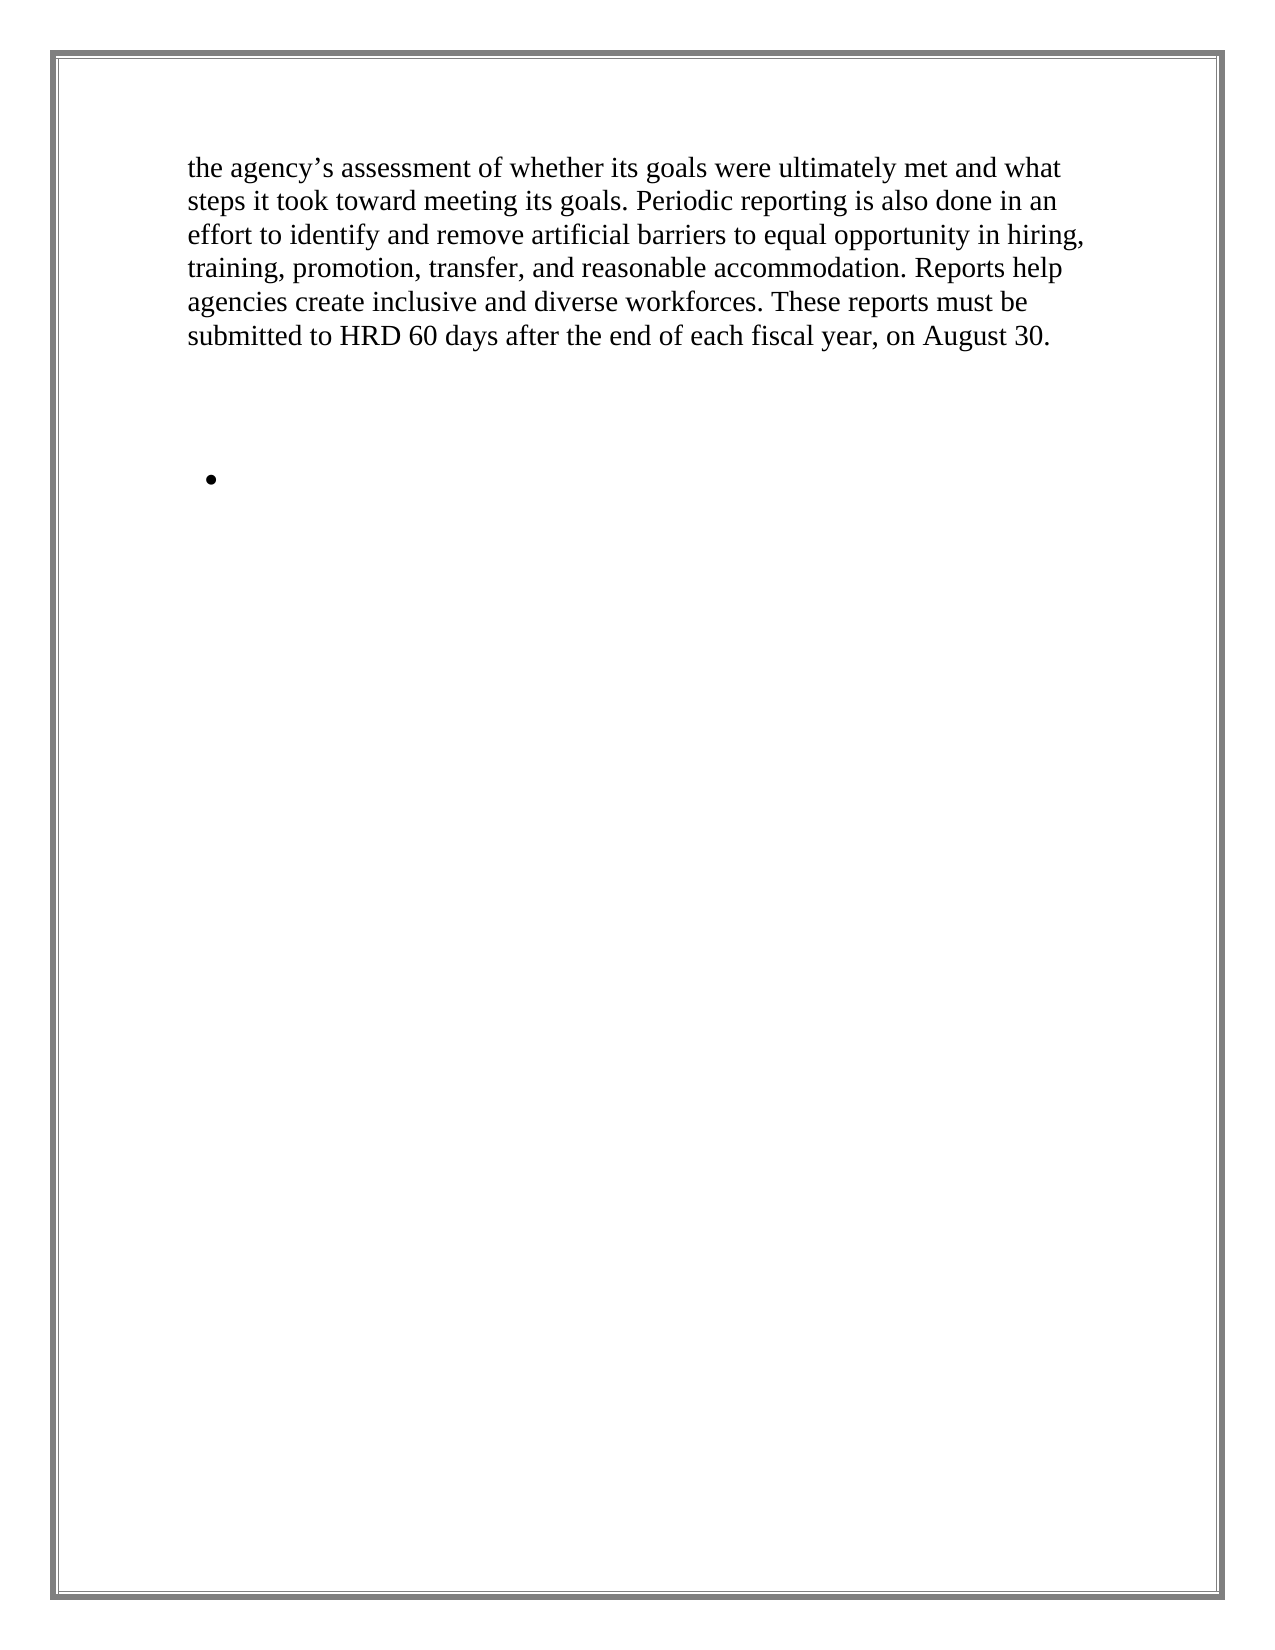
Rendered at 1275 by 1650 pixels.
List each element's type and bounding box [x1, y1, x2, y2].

text [187, 150, 1125, 351]
